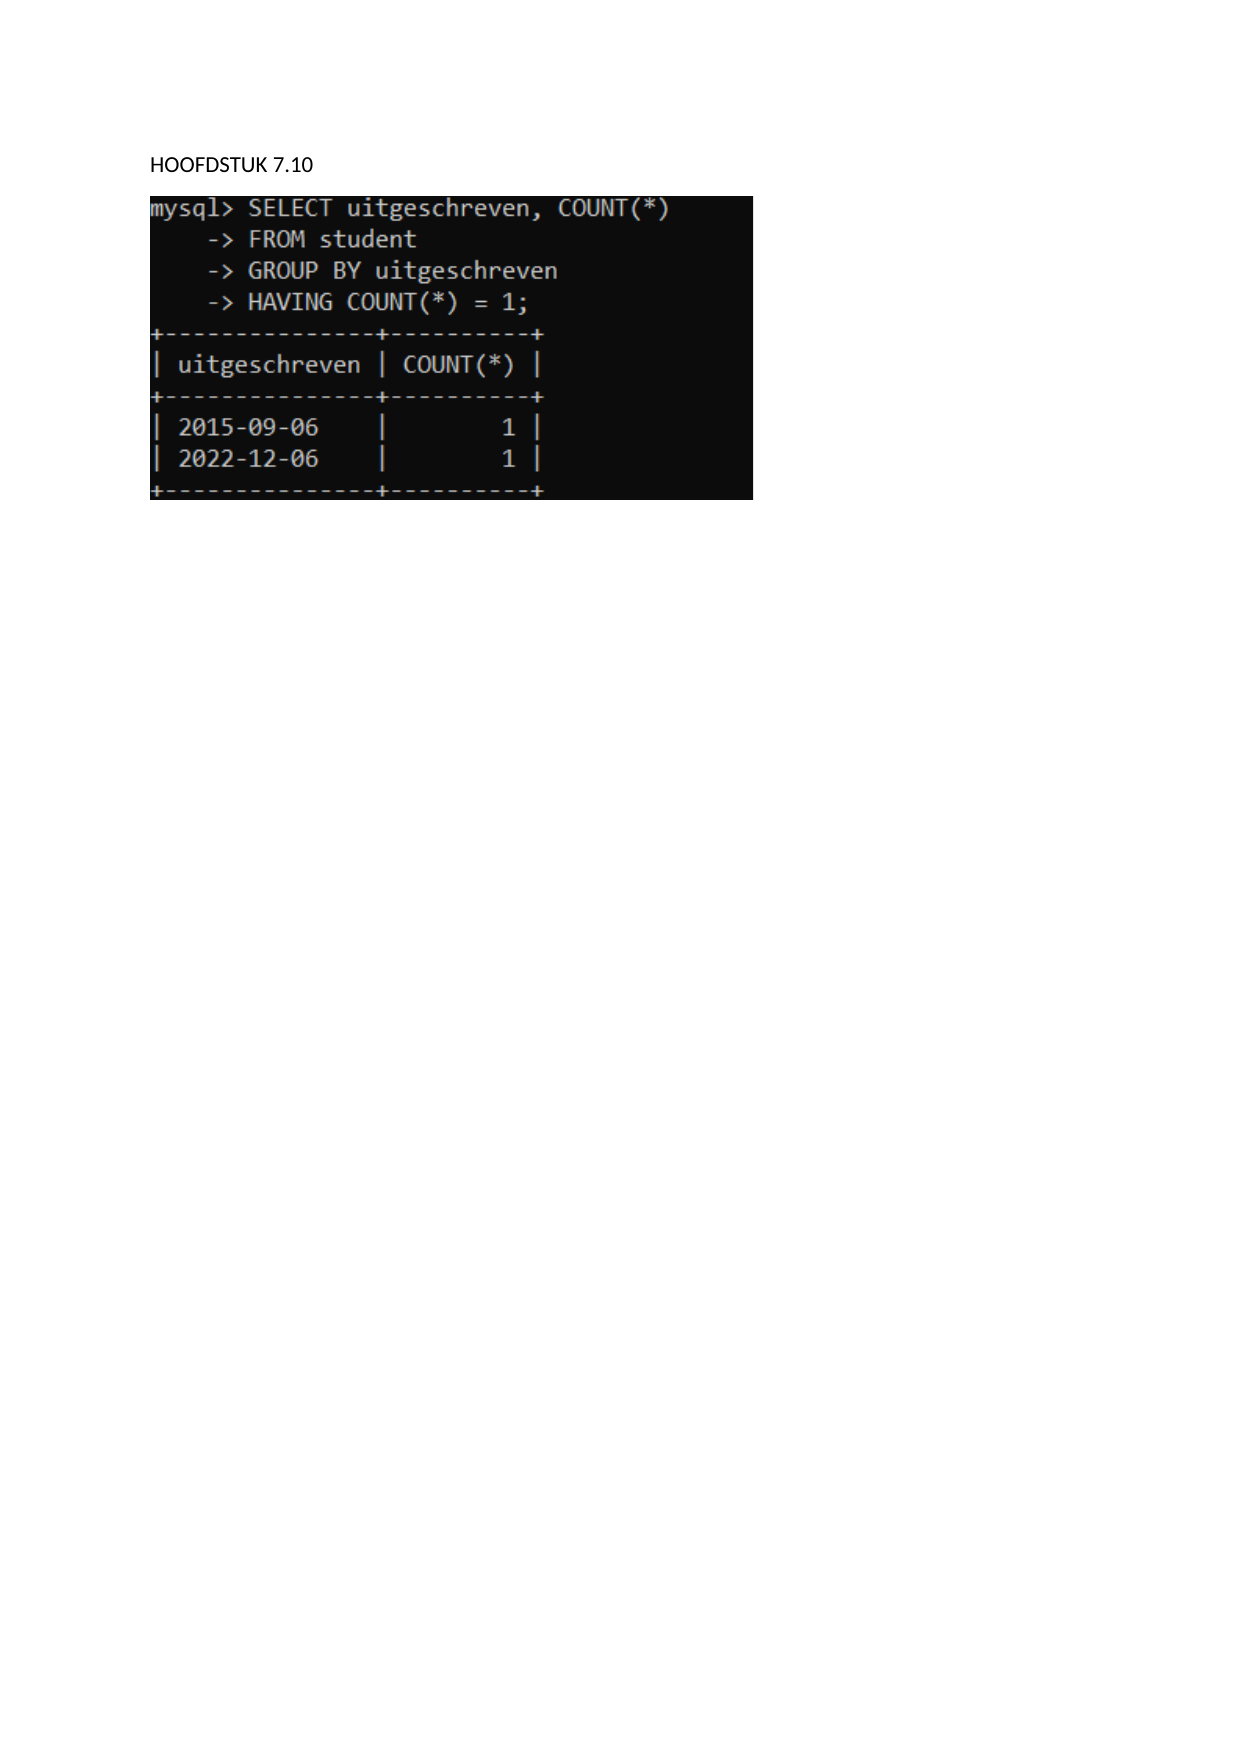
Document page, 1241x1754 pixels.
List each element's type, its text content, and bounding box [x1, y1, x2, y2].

picture [150, 196, 754, 500]
text HOOFDSTUK 7.10 [150, 150, 1090, 178]
